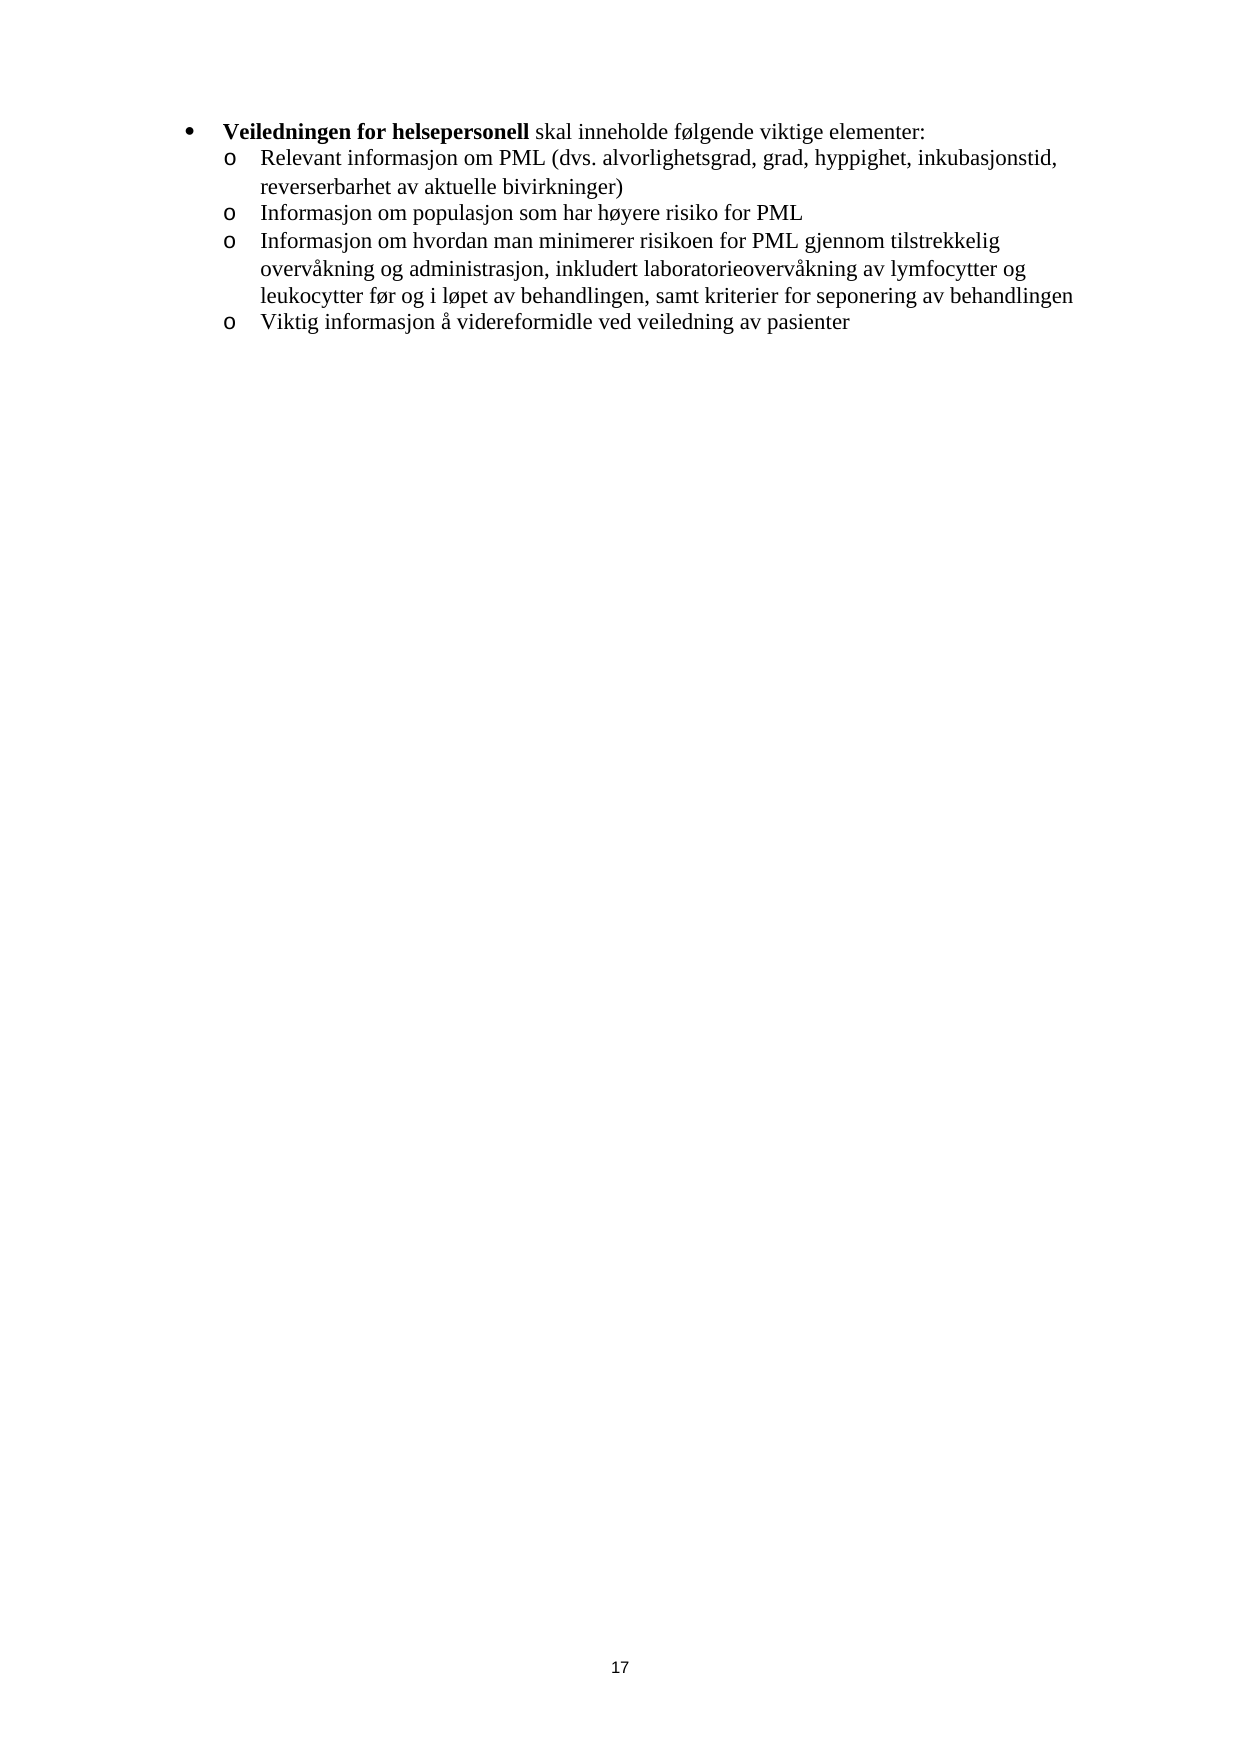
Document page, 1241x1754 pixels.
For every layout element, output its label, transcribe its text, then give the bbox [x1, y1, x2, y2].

list Relevant informasjon om PML (dvs. alvorlighetsgrad, grad, hyppighet, inkubasjonstid, reverserbarhet av aktuelle bivirkninger) [223, 144, 1092, 199]
list Viktig informasjon å videreformidle ved veiledning av pasienter [223, 308, 1092, 336]
list Veiledningen for helsepersonell skal inneholde følgende viktige elementer: [186, 118, 1092, 144]
list Informasjon om hvordan man minimerer risikoen for PML gjennom tilstrekkelig overvåkning og administrasjon, inkludert laboratorieovervåkning av lymfocytter og leukocytter før og i løpet av behandlingen, samt kriterier for seponering av behandlingen [223, 227, 1092, 308]
list Informasjon om populasjon som har høyere risiko for PML [223, 199, 1092, 227]
